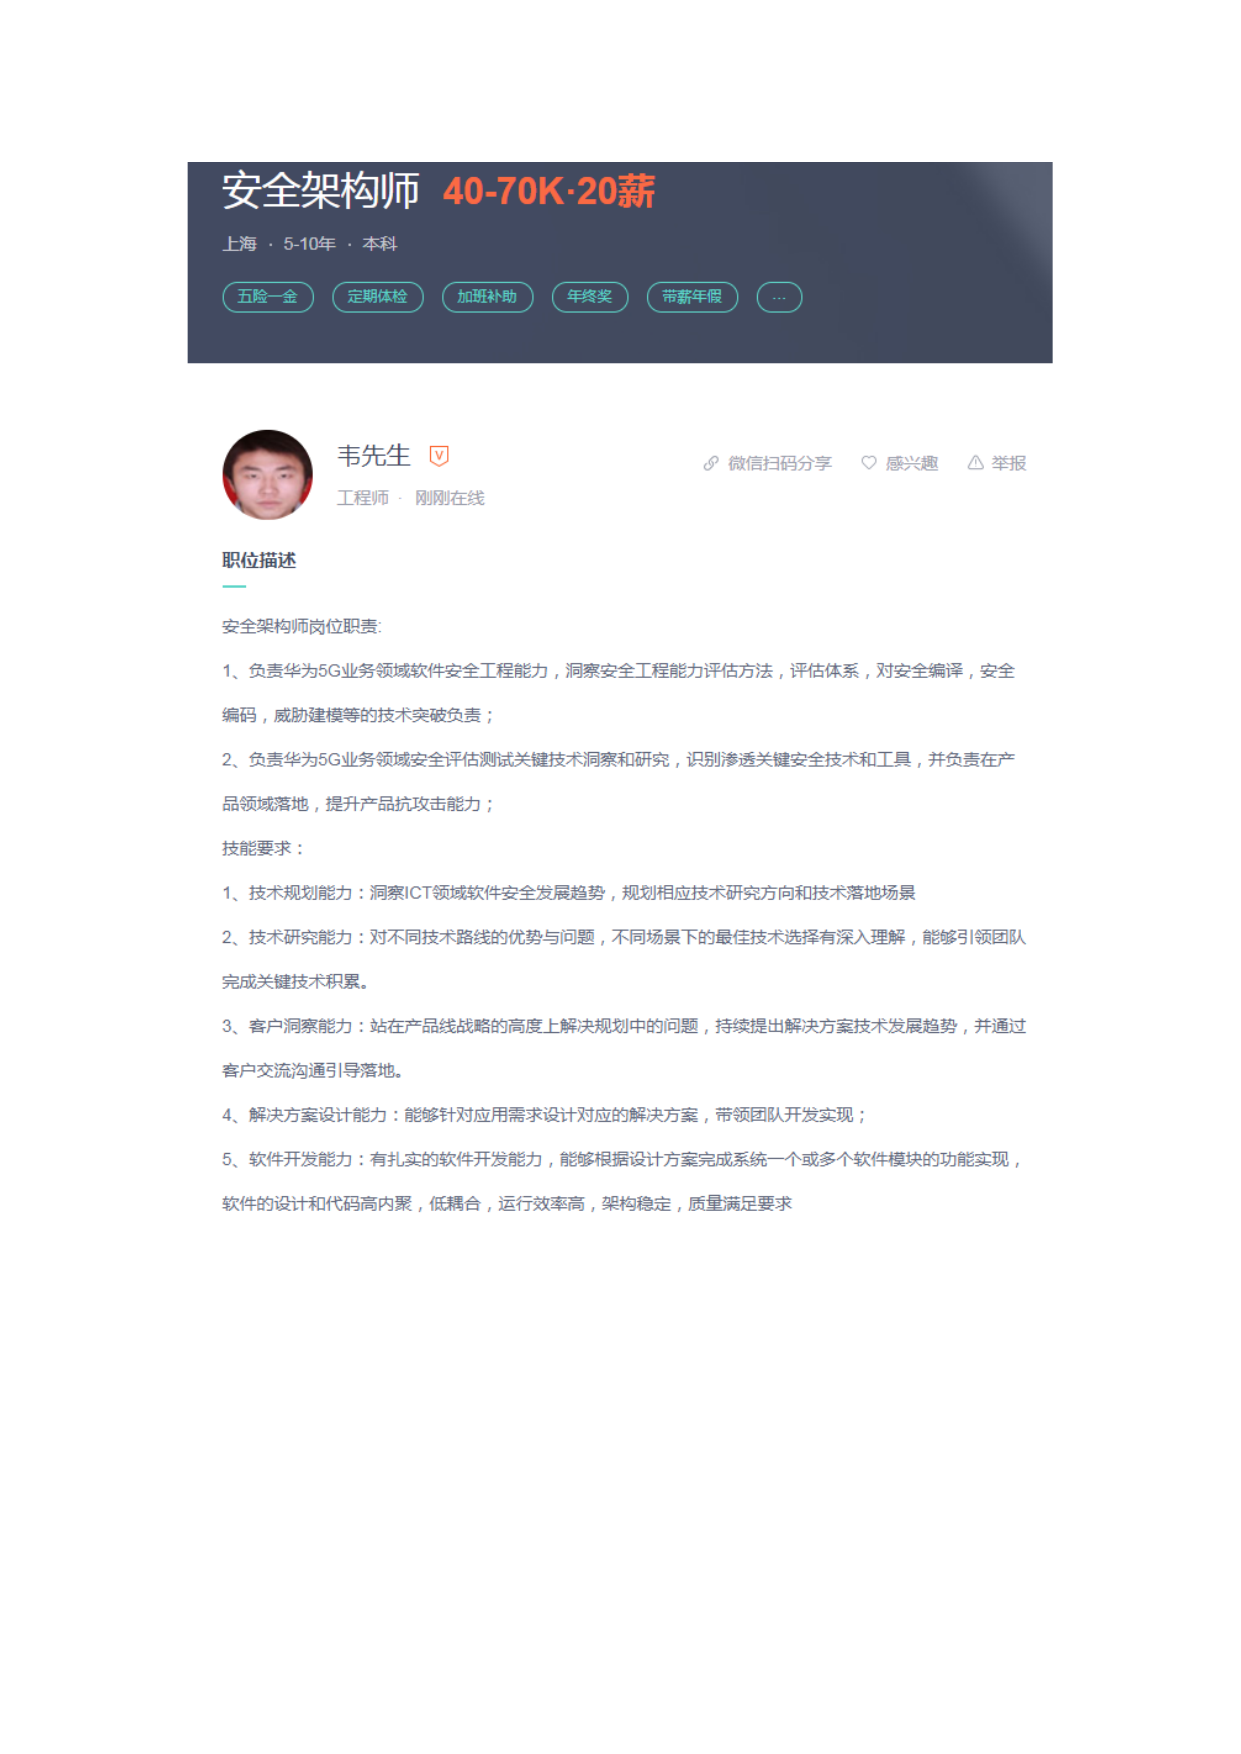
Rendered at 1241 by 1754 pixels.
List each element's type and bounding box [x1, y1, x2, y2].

picture [187, 162, 1053, 1227]
